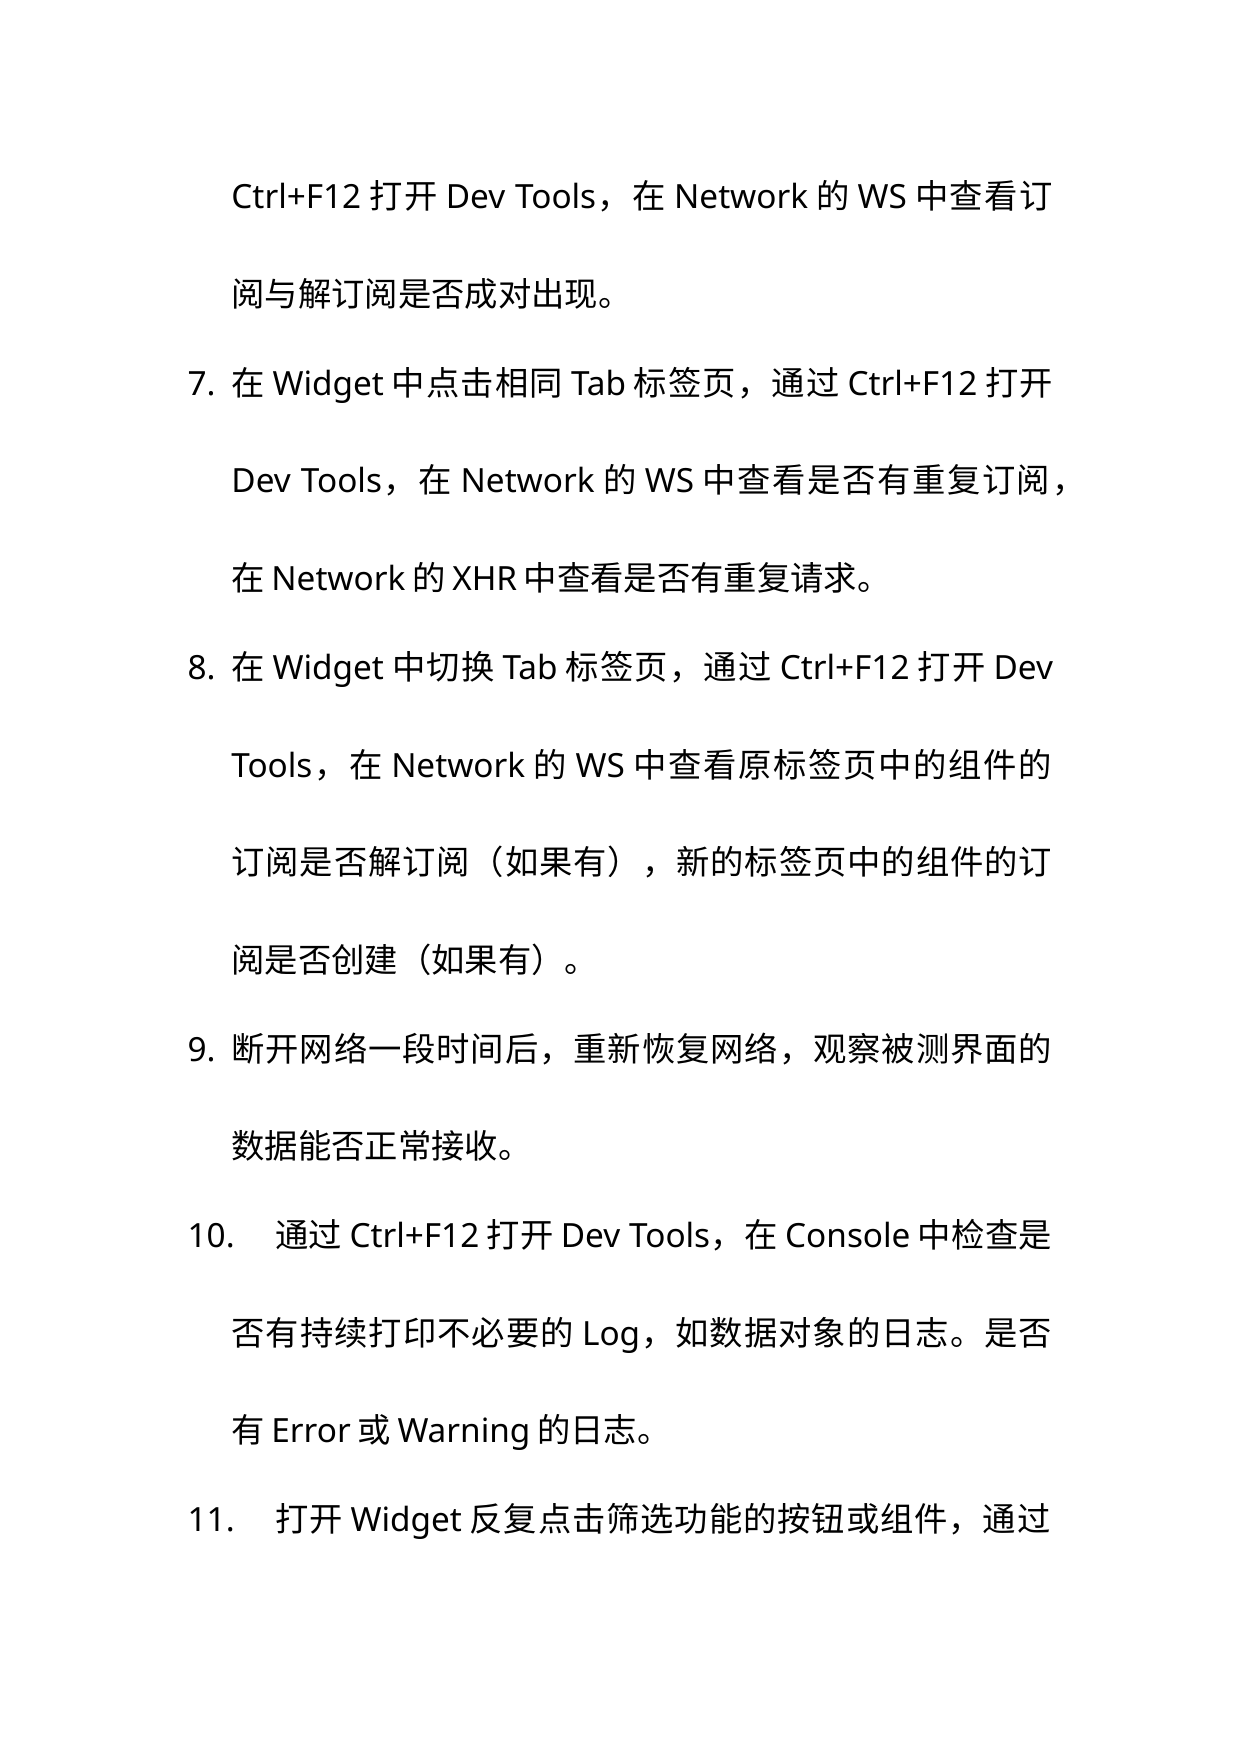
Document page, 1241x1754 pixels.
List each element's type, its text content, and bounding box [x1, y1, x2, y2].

list 在Widget中点击相同Tab标签页，通过Ctrl+F12打开Dev Tools，在Network的WS中查看是否有重复订阅，在Network的XHR中查看是否有重复请求。 [187, 348, 1053, 608]
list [187, 162, 1053, 324]
list 通过Ctrl+F12打开Dev Tools，在Console中检查是否有持续打印不必要的Log，如数据对象的日志。是否有Error或Warning的日志。 [187, 1201, 1053, 1461]
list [187, 1485, 1053, 1550]
list 在Widget中切换Tab标签页，通过Ctrl+F12打开Dev Tools，在Network的WS中查看原标签页中的组件的订阅是否解订阅（如果有），新的标签页中的组件的订阅是否创建（如果有）。 [187, 633, 1053, 990]
list 断开网络一段时间后，重新恢复网络，观察被测界面的数据能否正常接收。 [187, 1014, 1053, 1177]
